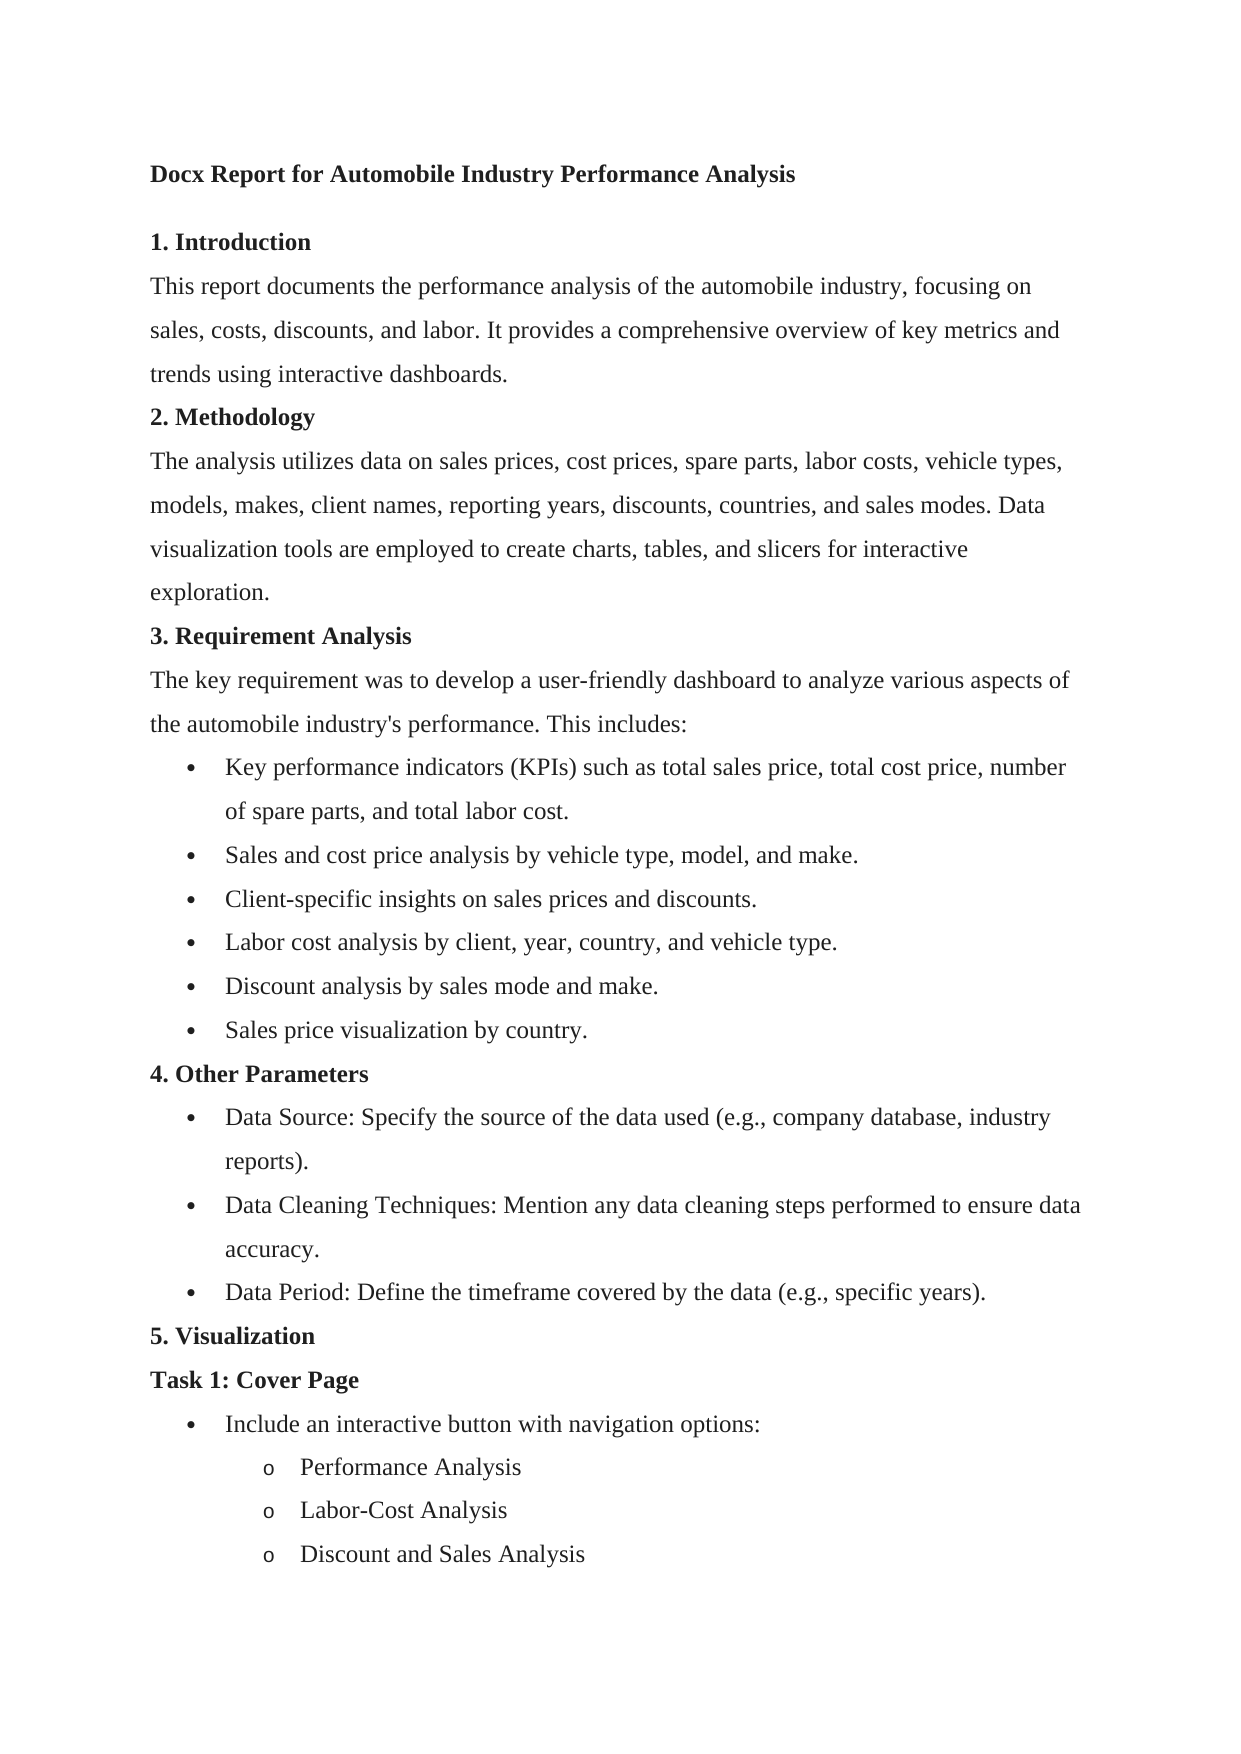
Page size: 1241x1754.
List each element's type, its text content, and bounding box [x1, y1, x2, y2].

list Client-specific insights on sales prices and discounts. [187, 869, 1090, 912]
list Data Period: Define the timeframe covered by the data (e.g., specific years). [187, 1262, 1090, 1306]
list Key performance indicators (KPIs) such as total sales price, total cost price, number of spare parts, and total labor cost. [187, 737, 1090, 825]
text Docx Report for Automobile Industry Performance Analysis [150, 150, 1090, 187]
text The key requirement was to develop a user-friendly dashboard to analyze various aspects of the automobile industry's performance. This includes: [150, 650, 1090, 737]
list Labor cost analysis by client, year, country, and vehicle type. [187, 912, 1090, 956]
text 2. Methodology [150, 387, 1090, 431]
list Data Cleaning Techniques: Mention any data cleaning steps performed to ensure data accuracy. [187, 1175, 1090, 1262]
list Discount and Sales Analysis [262, 1525, 1090, 1569]
text 1. Introduction [150, 212, 1090, 256]
list Sales and cost price analysis by vehicle type, model, and make. [187, 825, 1090, 869]
text 4. Other Parameters [150, 1044, 1090, 1087]
text 5. Visualization [150, 1306, 1090, 1350]
list Sales price visualization by country. [187, 1000, 1090, 1044]
list Include an interactive button with navigation options: [187, 1394, 1090, 1437]
text The analysis utilizes data on sales prices, cost prices, spare parts, labor costs, vehicle types, models, makes, client names, reporting years, discounts, countries, and sales modes. Data visualization tools are employed to create charts, tables, and slicers for interactive exploration. [150, 431, 1090, 606]
list Labor-Cost Analysis [262, 1481, 1090, 1525]
text 3. Requirement Analysis [150, 606, 1090, 650]
list Performance Analysis [262, 1437, 1090, 1481]
list Data Source: Specify the source of the data used (e.g., company database, industry reports). [187, 1087, 1090, 1175]
text Task 1: Cover Page [150, 1350, 1090, 1394]
text This report documents the performance analysis of the automobile industry, focusing on sales, costs, discounts, and labor. It provides a comprehensive overview of key metrics and trends using interactive dashboards. [150, 256, 1090, 387]
list Discount analysis by sales mode and make. [187, 956, 1090, 1000]
